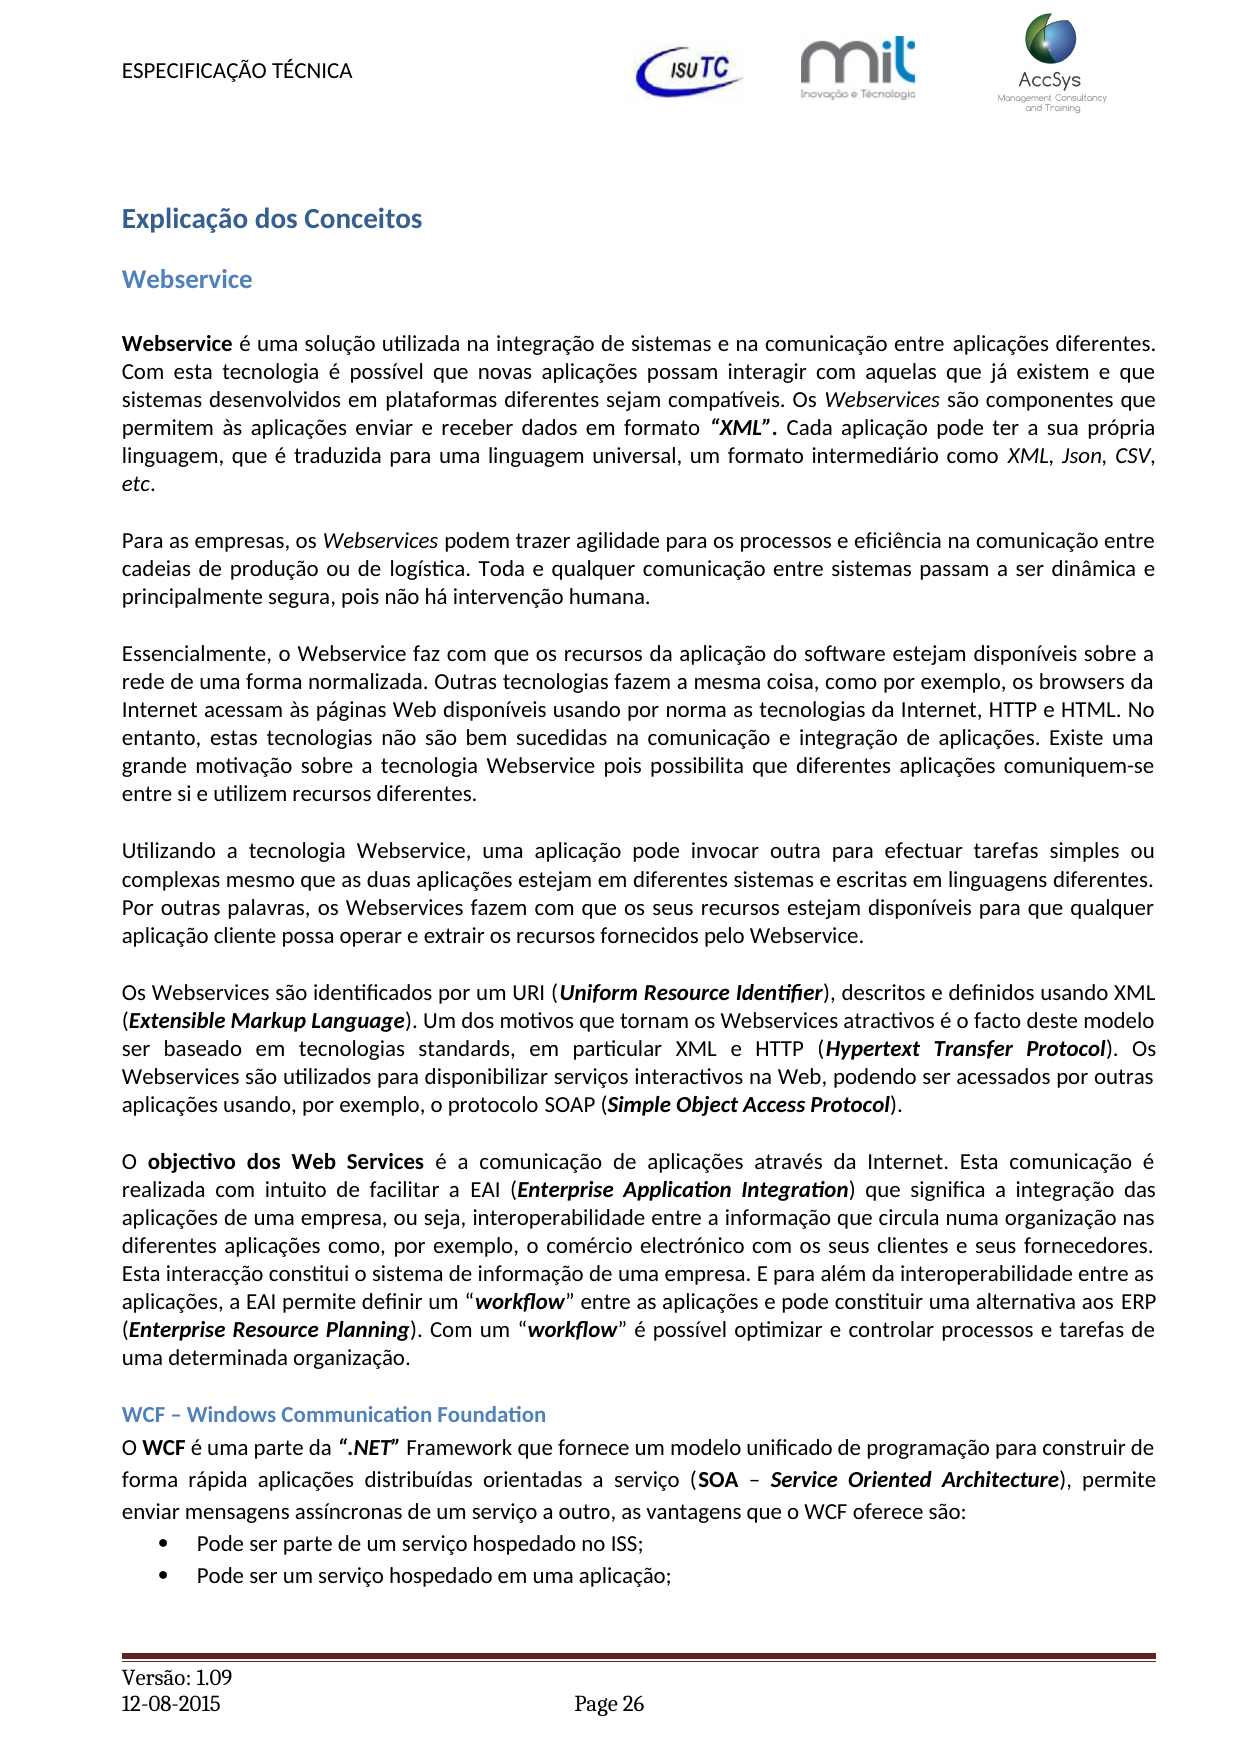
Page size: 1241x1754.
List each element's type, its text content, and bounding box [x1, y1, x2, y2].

list Pode ser um serviço hospedado em uma aplicação; [159, 1561, 1156, 1589]
subtitle Explicação dos Conceitos [122, 200, 1156, 236]
text O WCF é uma parte da “.NET” Framework que fornece um modelo unificado de programação para construir de forma rápida aplicações distribuídas orientadas a serviço (SOA – Service Oriented Architecture), permite enviar mensagens assíncronas de um serviço a outro, as vantagens que o WCF oferece são: [122, 1433, 1156, 1525]
list Pode ser parte de um serviço hospedado no ISS; [159, 1529, 1156, 1557]
picture [625, 40, 744, 100]
text Os Webservices são identificados por um URI (Uniform Resource Identifier), descritos e definidos usando XML (Extensible Markup Language). Um dos motivos que tornam os Webservices atractivos é o facto deste modelo ser baseado em tecnologias standards, em particular XML e HTTP (Hypertext Transfer Protocol). Os Webservices são utilizados para disponibilizar serviços interactivos na Web, podendo ser acessados por outras aplicações usando, por exemplo, o protocolo SOAP (Simple Object Access Protocol). [122, 978, 1156, 1118]
picture [801, 36, 915, 100]
text Para as empresas, os Webservices podem trazer agilidade para os processos e eficiência na comunicação entre cadeias de produção ou de logística. Toda e qualquer comunicação entre sistemas passam a ser dinâmica e principalmente segura, pois não há intervenção humana. [122, 526, 1156, 610]
text Webservice é uma solução utilizada na integração de sistemas e na comunicação entre aplicações diferentes. Com esta tecnologia é possível que novas aplicações possam interagir com aquelas que já existem e que sistemas desenvolvidos em plataformas diferentes sejam compatíveis. Os Webservices são componentes que permitem às aplicações enviar e receber dados em formato “XML”. Cada aplicação pode ter a sua própria linguagem, que é traduzida para uma linguagem universal, um formato intermediário como XML, Json, CSV, etc. [122, 329, 1156, 497]
subtitle WCF – Windows Communication Foundation [122, 1401, 1156, 1428]
picture [986, 1, 1117, 124]
text O objectivo dos Web Services é a comunicação de aplicações através da Internet. Esta comunicação é realizada com intuito de facilitar a EAI (Enterprise Application Integration) que significa a integração das aplicações de uma empresa, ou seja, interoperabilidade entre a informação que circula numa organização nas diferentes aplicações como, por exemplo, o comércio electrónico com os seus clientes e seus fornecedores. Esta interacção constitui o sistema de informação de uma empresa. E para além da interoperabilidade entre as aplicações, a EAI permite definir um “workflow” entre as aplicações e pode constituir uma alternativa aos ERP (Enterprise Resource Planning). Com um “workflow” é possível optimizar e controlar processos e tarefas de uma determinada organização. [122, 1147, 1156, 1371]
text Utilizando a tecnologia Webservice, uma aplicação pode invocar outra para efectuar tarefas simples ou complexas mesmo que as duas aplicações estejam em diferentes sistemas e escritas em linguagens diferentes. Por outras palavras, os Webservices fazem com que os seus recursos estejam disponíveis para que qualquer aplicação cliente possa operar e extrair os recursos fornecidos pelo Webservice. [122, 837, 1156, 949]
subtitle Webservice [122, 262, 1156, 295]
text Essencialmente, o Webservice faz com que os recursos da aplicação do software estejam disponíveis sobre a rede de uma forma normalizada. Outras tecnologias fazem a mesma coisa, como por exemplo, os browsers da Internet acessam às páginas Web disponíveis usando por norma as tecnologias da Internet, HTTP e HTML. No entanto, estas tecnologias não são bem sucedidas na comunicação e integração de aplicações. Existe uma grande motivação sobre a tecnologia Webservice pois possibilita que diferentes aplicações comuniquem-se entre si e utilizem recursos diferentes. [122, 639, 1156, 807]
